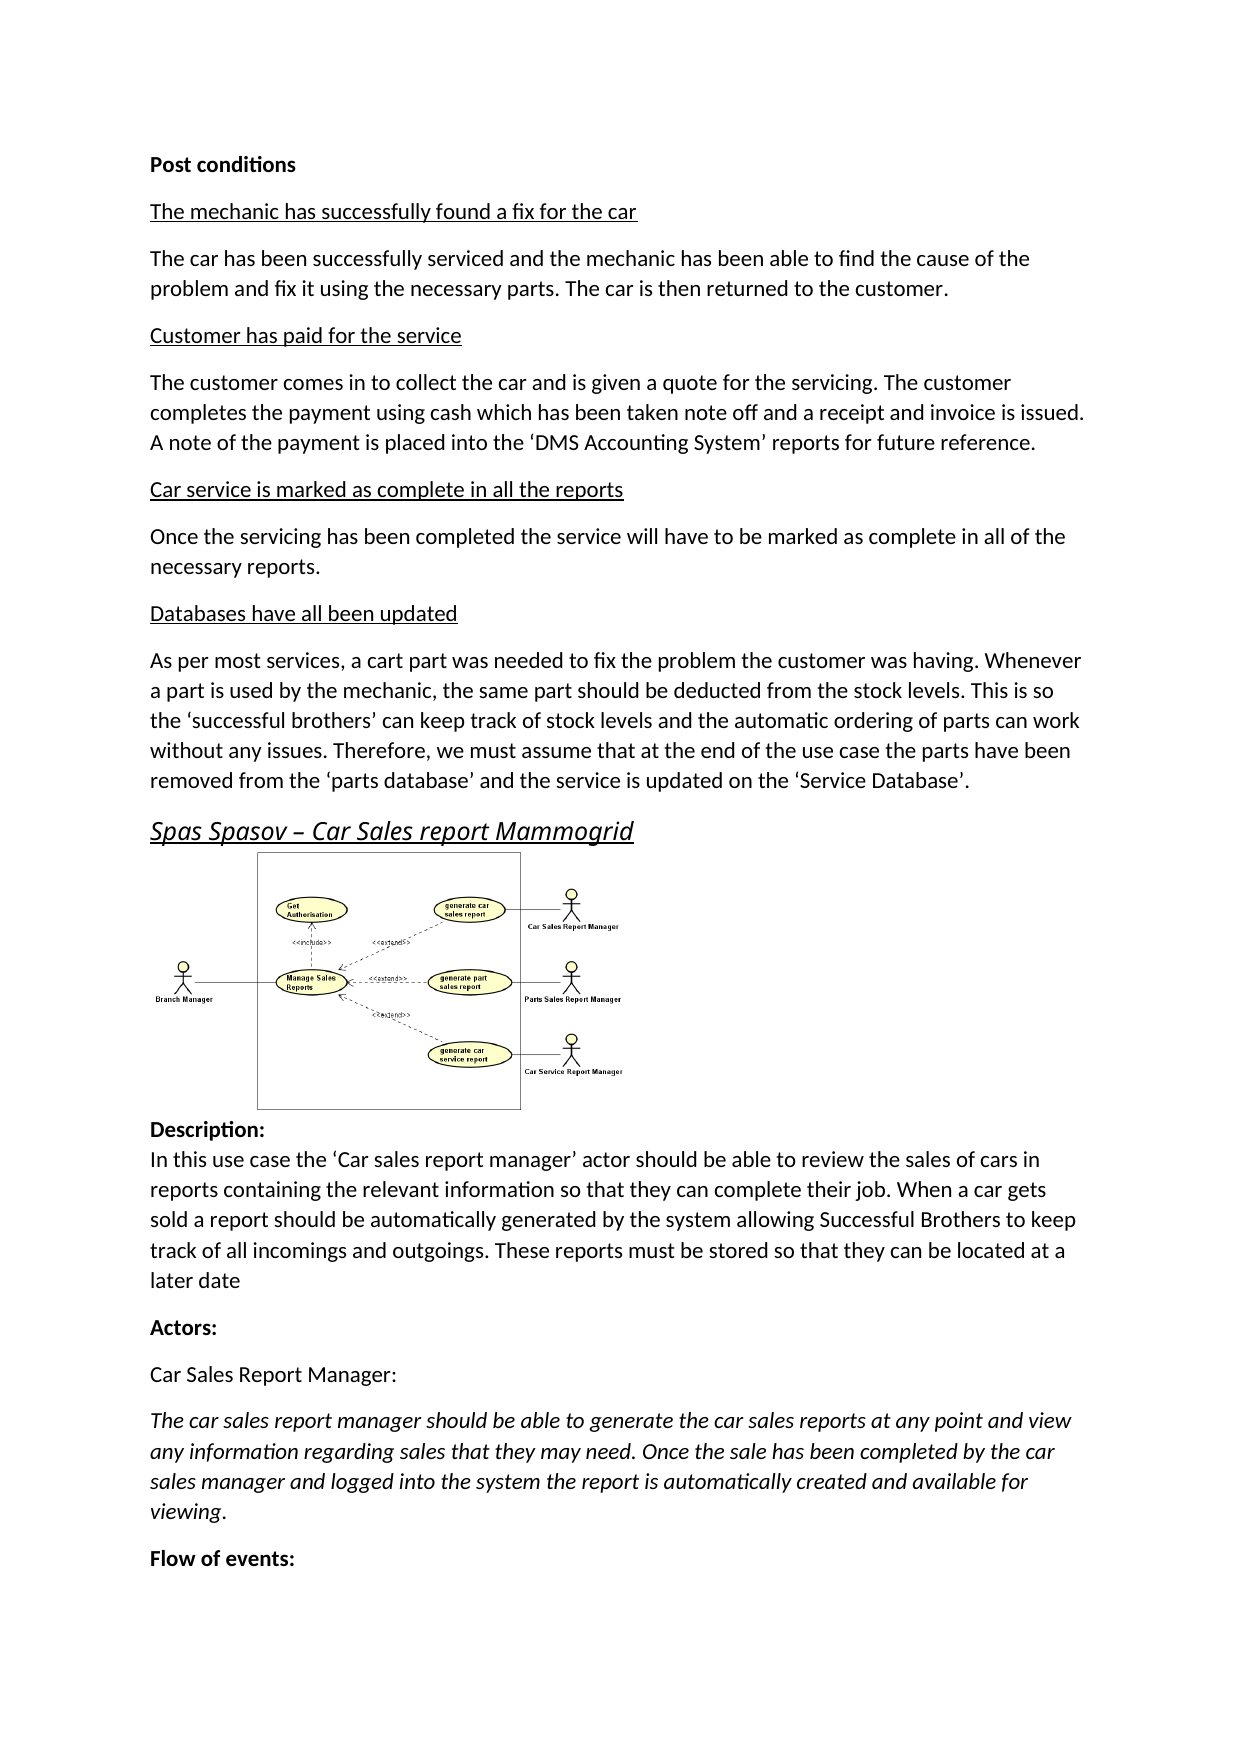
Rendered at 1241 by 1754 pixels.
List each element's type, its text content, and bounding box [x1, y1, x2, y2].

text The customer comes in to collect the car and is given a quote for the servicing. The customer completes the payment using cash which has been taken note off and a receipt and invoice is issued. A note of the payment is placed into the ‘DMS Accounting System’ reports for future reference. [150, 368, 1090, 456]
text Car service is marked as complete in all the reports [150, 475, 1090, 503]
text Description: [150, 1115, 1090, 1143]
picture [150, 850, 627, 1113]
text Post conditions [150, 150, 1090, 178]
text Once the servicing has been completed the service will have to be marked as complete in all of the necessary reports. [150, 522, 1090, 580]
text Flow of events: [150, 1544, 1090, 1572]
text As per most services, a cart part was needed to fix the problem the customer was having. Whenever a part is used by the mechanic, the same part should be deducted from the stock levels. This is so the ‘successful brothers’ can keep track of stock levels and the automatic ordering of parts can work without any issues. Therefore, we must assume that at the end of the use case the parts have been removed from the ‘parts database’ and the service is updated on the ‘Service Database’. [150, 646, 1090, 795]
text The car has been successfully serviced and the mechanic has been able to find the cause of the problem and fix it using the necessary parts. The car is then returned to the customer. [150, 244, 1090, 302]
subtitle Spas Spasov – Car Sales report Mammogrid [150, 813, 1090, 848]
text Databases have all been updated [150, 599, 1090, 627]
text In this use case the ‘Car sales report manager’ actor should be able to review the sales of cars in reports containing the relevant information so that they can complete their job. When a car gets sold a report should be automatically generated by the system allowing Successful Brothers to keep track of all incomings and outgoings. These reports must be stored so that they can be located at a later date [150, 1145, 1090, 1294]
text Car Sales Report Manager: [150, 1360, 1090, 1388]
text The car sales report manager should be able to generate the car sales reports at any point and view any information regarding sales that they may need. Once the sale has been completed by the car sales manager and logged into the system the report is automatically created and available for viewing. [150, 1407, 1090, 1525]
text Actors: [150, 1313, 1090, 1341]
text Customer has paid for the service [150, 321, 1090, 349]
text The mechanic has successfully found a fix for the car [150, 197, 1090, 225]
